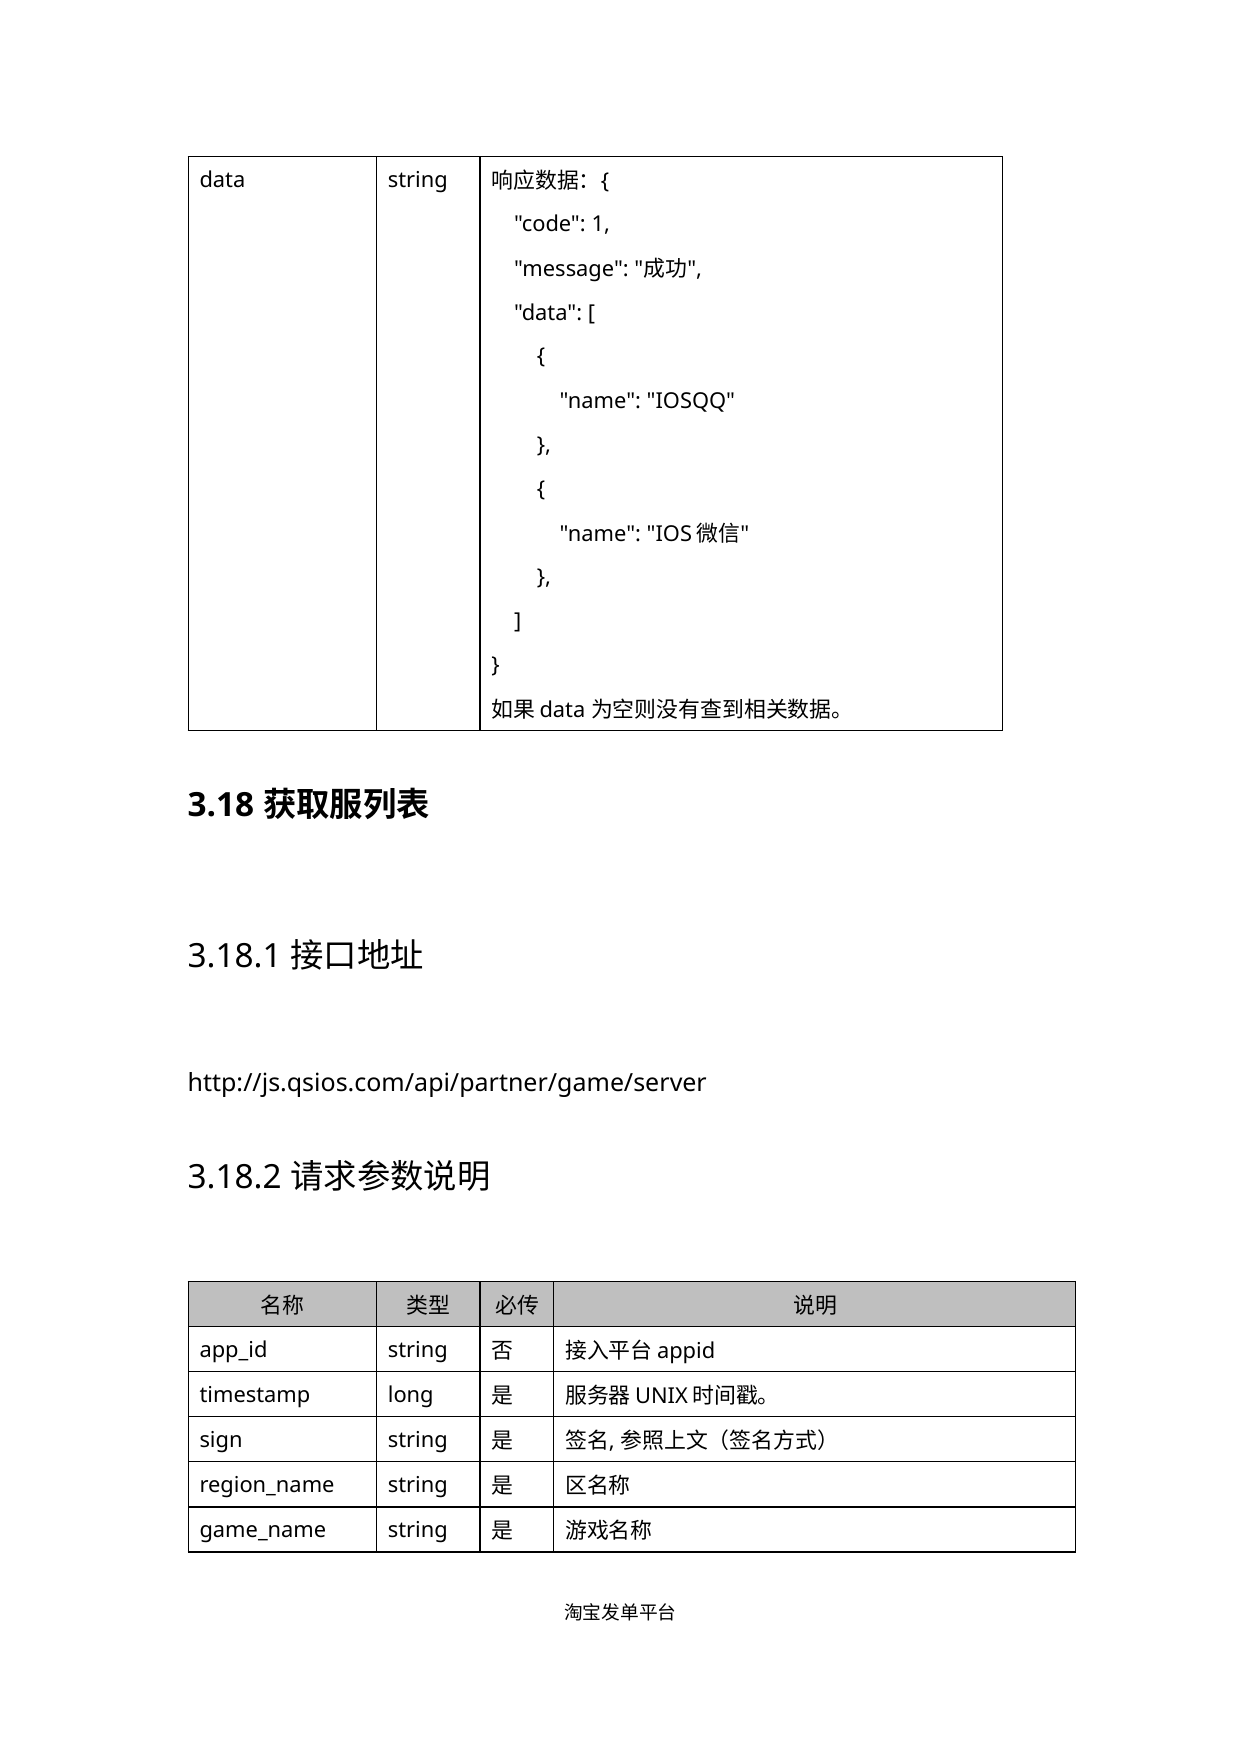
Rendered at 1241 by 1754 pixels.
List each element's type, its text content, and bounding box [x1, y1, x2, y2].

table_header 名称 [189, 1282, 376, 1326]
table_cell app_id [189, 1327, 376, 1371]
table_cell long [377, 1372, 479, 1416]
subtitle 3.18.1 接口地址 [187, 909, 1053, 997]
table_cell timestamp [189, 1372, 376, 1416]
table_cell 响应数据：{ "code": 1, "message": "成功", "data": [ { "name": "IOSQQ" }, { "name": "IOS微信" }, ] } 如果data 为空则没有查到相关数据。 [481, 157, 1002, 730]
table_cell string [377, 1462, 479, 1506]
table_cell string [377, 1417, 479, 1461]
table_header 类型 [377, 1282, 479, 1326]
table_cell region_name [189, 1462, 376, 1506]
text http://js.qsios.com/api/partner/game/server [187, 1059, 1053, 1103]
table_cell 游戏名称 [554, 1508, 1075, 1551]
table_cell 是 [481, 1417, 553, 1461]
table_cell game_name [189, 1508, 376, 1551]
table_cell 是 [481, 1462, 553, 1506]
table_cell data [189, 157, 376, 730]
table_cell 否 [481, 1327, 553, 1371]
table_cell string [377, 157, 479, 730]
table_header 说明 [554, 1282, 1075, 1326]
table_cell string [377, 1327, 479, 1371]
table_header 必传 [481, 1282, 553, 1326]
subtitle 3.18.2 请求参数说明 [187, 1130, 1053, 1218]
table_cell 是 [481, 1508, 553, 1551]
table_cell string [377, 1508, 479, 1551]
table_cell 区名称 [554, 1462, 1075, 1506]
table_cell 服务器UNIX时间戳。 [554, 1372, 1075, 1416]
table_cell 是 [481, 1372, 553, 1416]
subtitle 3.18 获取服列表 [187, 758, 1053, 846]
table_cell 接入平台appid [554, 1327, 1075, 1371]
table_cell 签名, 参照上文（签名方式） [554, 1417, 1075, 1461]
table_cell sign [189, 1417, 376, 1461]
